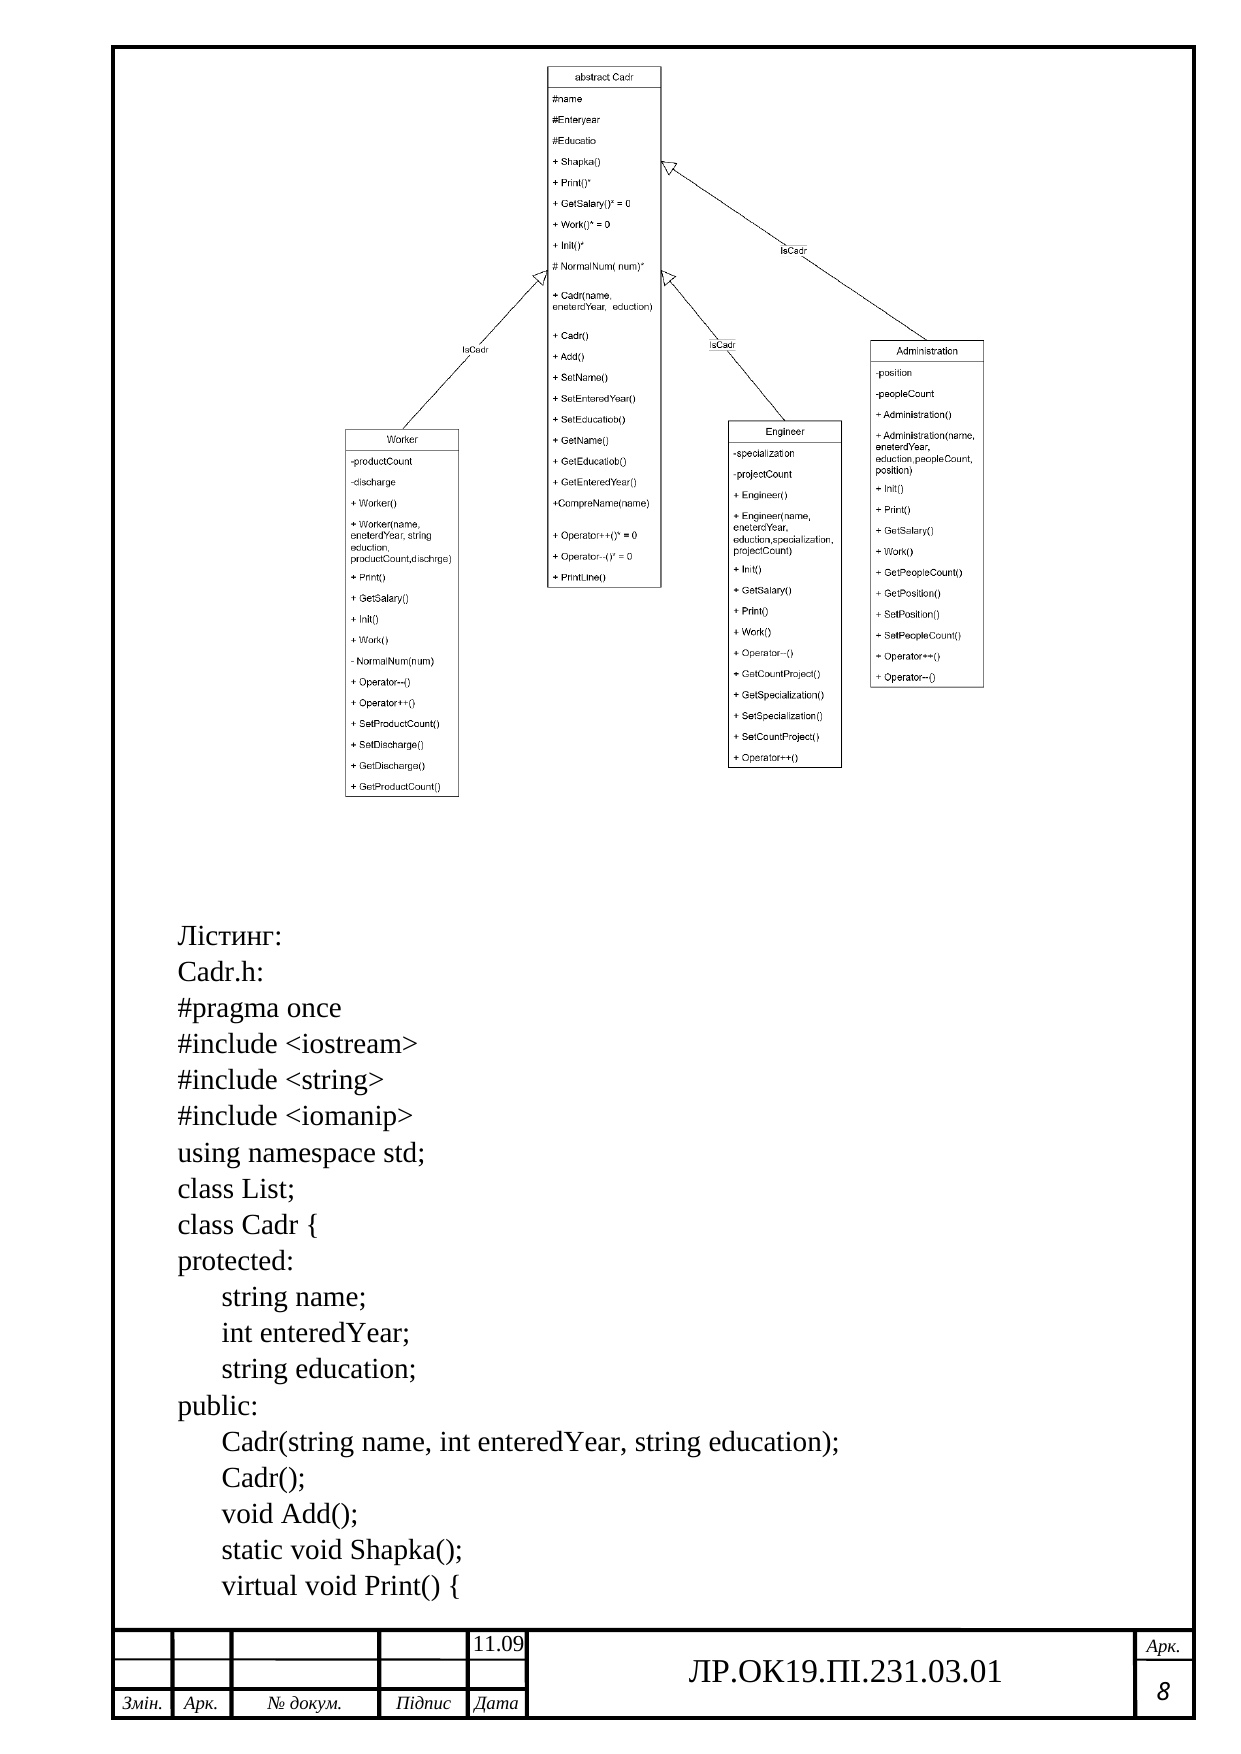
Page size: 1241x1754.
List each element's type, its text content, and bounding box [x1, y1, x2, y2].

text public: [177, 1388, 1152, 1421]
text string name; [177, 1279, 1152, 1313]
text Cadr(); [177, 1460, 1152, 1493]
text static void Shapka(); [177, 1532, 1152, 1566]
text virtual void Print() { [177, 1568, 1152, 1602]
text #include <iomanip> [177, 1098, 1152, 1132]
text protected: [177, 1243, 1152, 1277]
text string education; [177, 1352, 1152, 1385]
text class List; [177, 1171, 1152, 1204]
text #include <iostream> [177, 1026, 1152, 1060]
text int enteredYear; [177, 1315, 1152, 1349]
text using namespace std; [177, 1135, 1152, 1168]
text Cadr(string name, int enteredYear, string education); [177, 1424, 1152, 1457]
text Cadr.h: [177, 954, 1152, 987]
text Лістинг: [177, 918, 1152, 951]
text #pragma once [177, 990, 1152, 1024]
text class Cadr { [177, 1207, 1152, 1241]
picture [337, 59, 992, 807]
text void Add(); [177, 1496, 1152, 1530]
text #include <string> [177, 1062, 1152, 1096]
